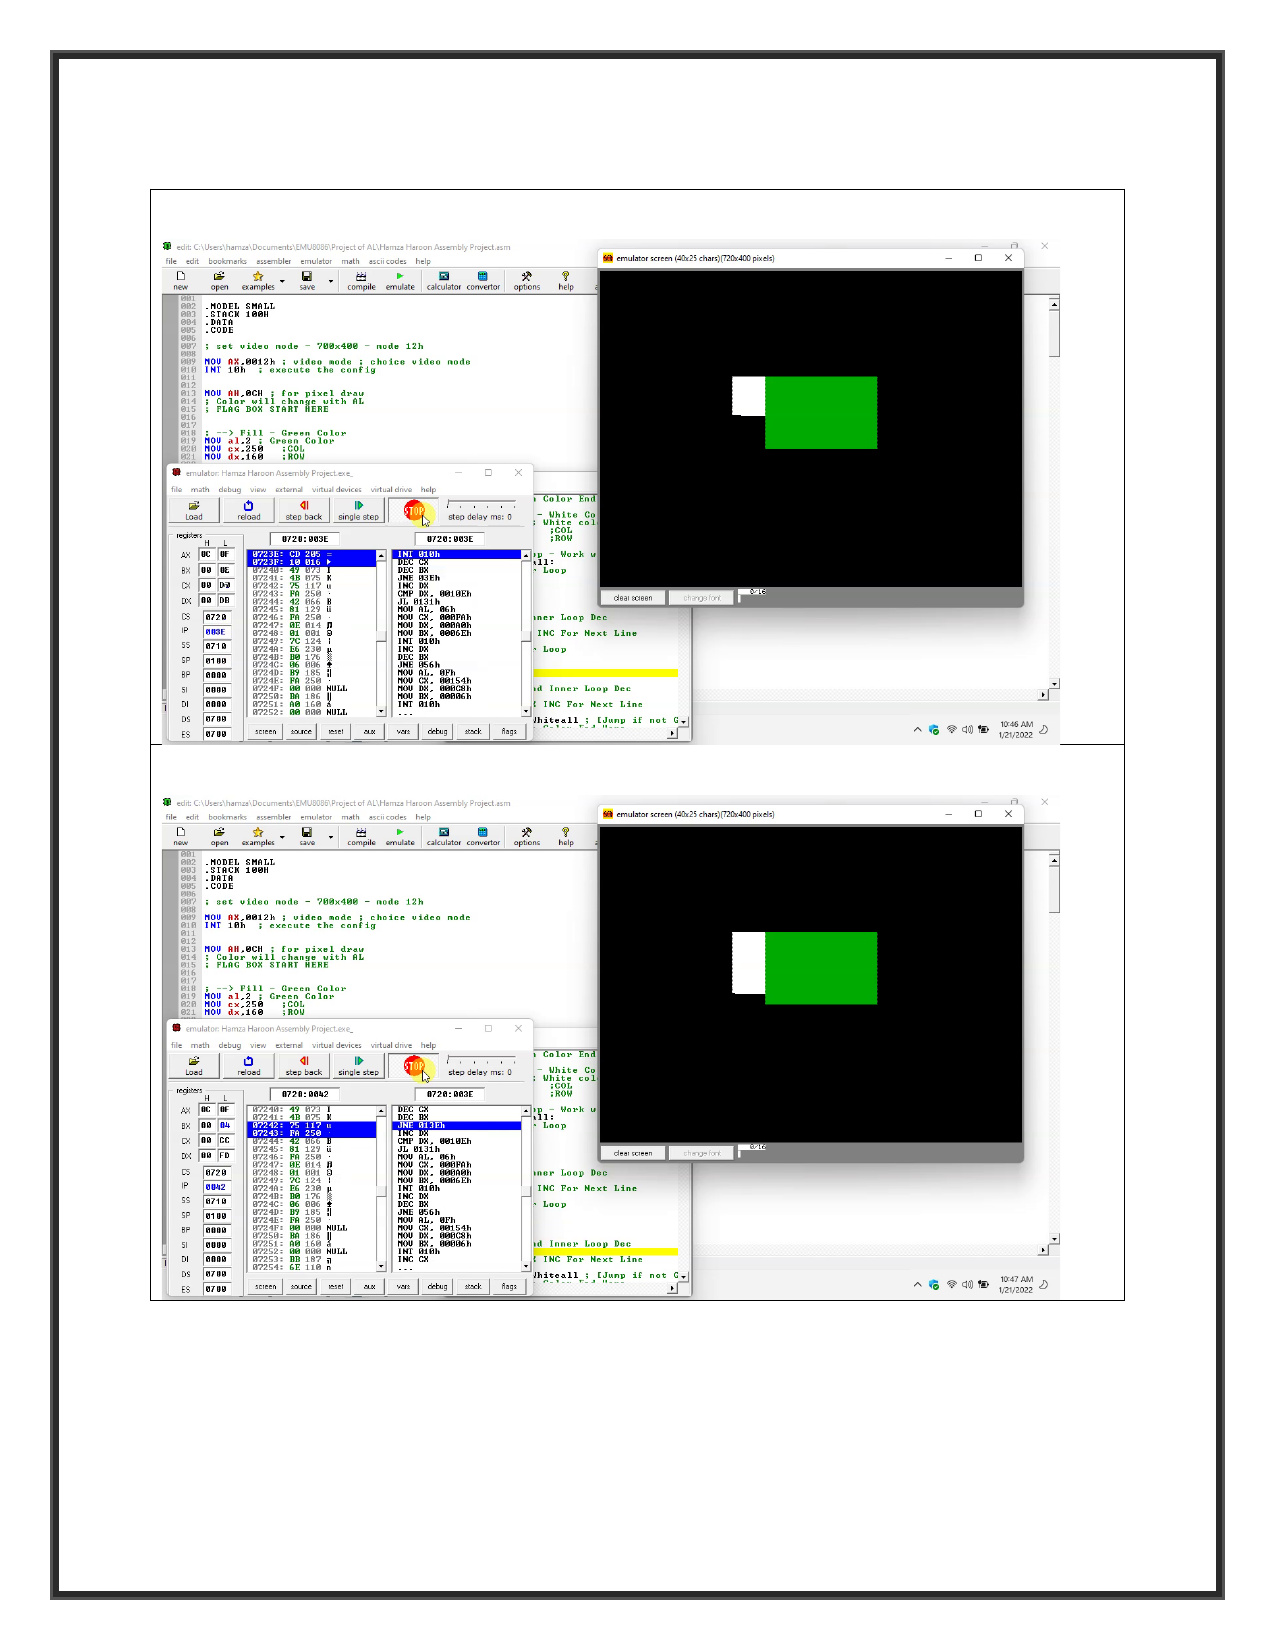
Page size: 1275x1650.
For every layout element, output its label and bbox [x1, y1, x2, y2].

picture [161, 239, 1061, 745]
table_header [151, 190, 1124, 744]
table_cell [151, 745, 1124, 1300]
picture [161, 795, 1061, 1300]
